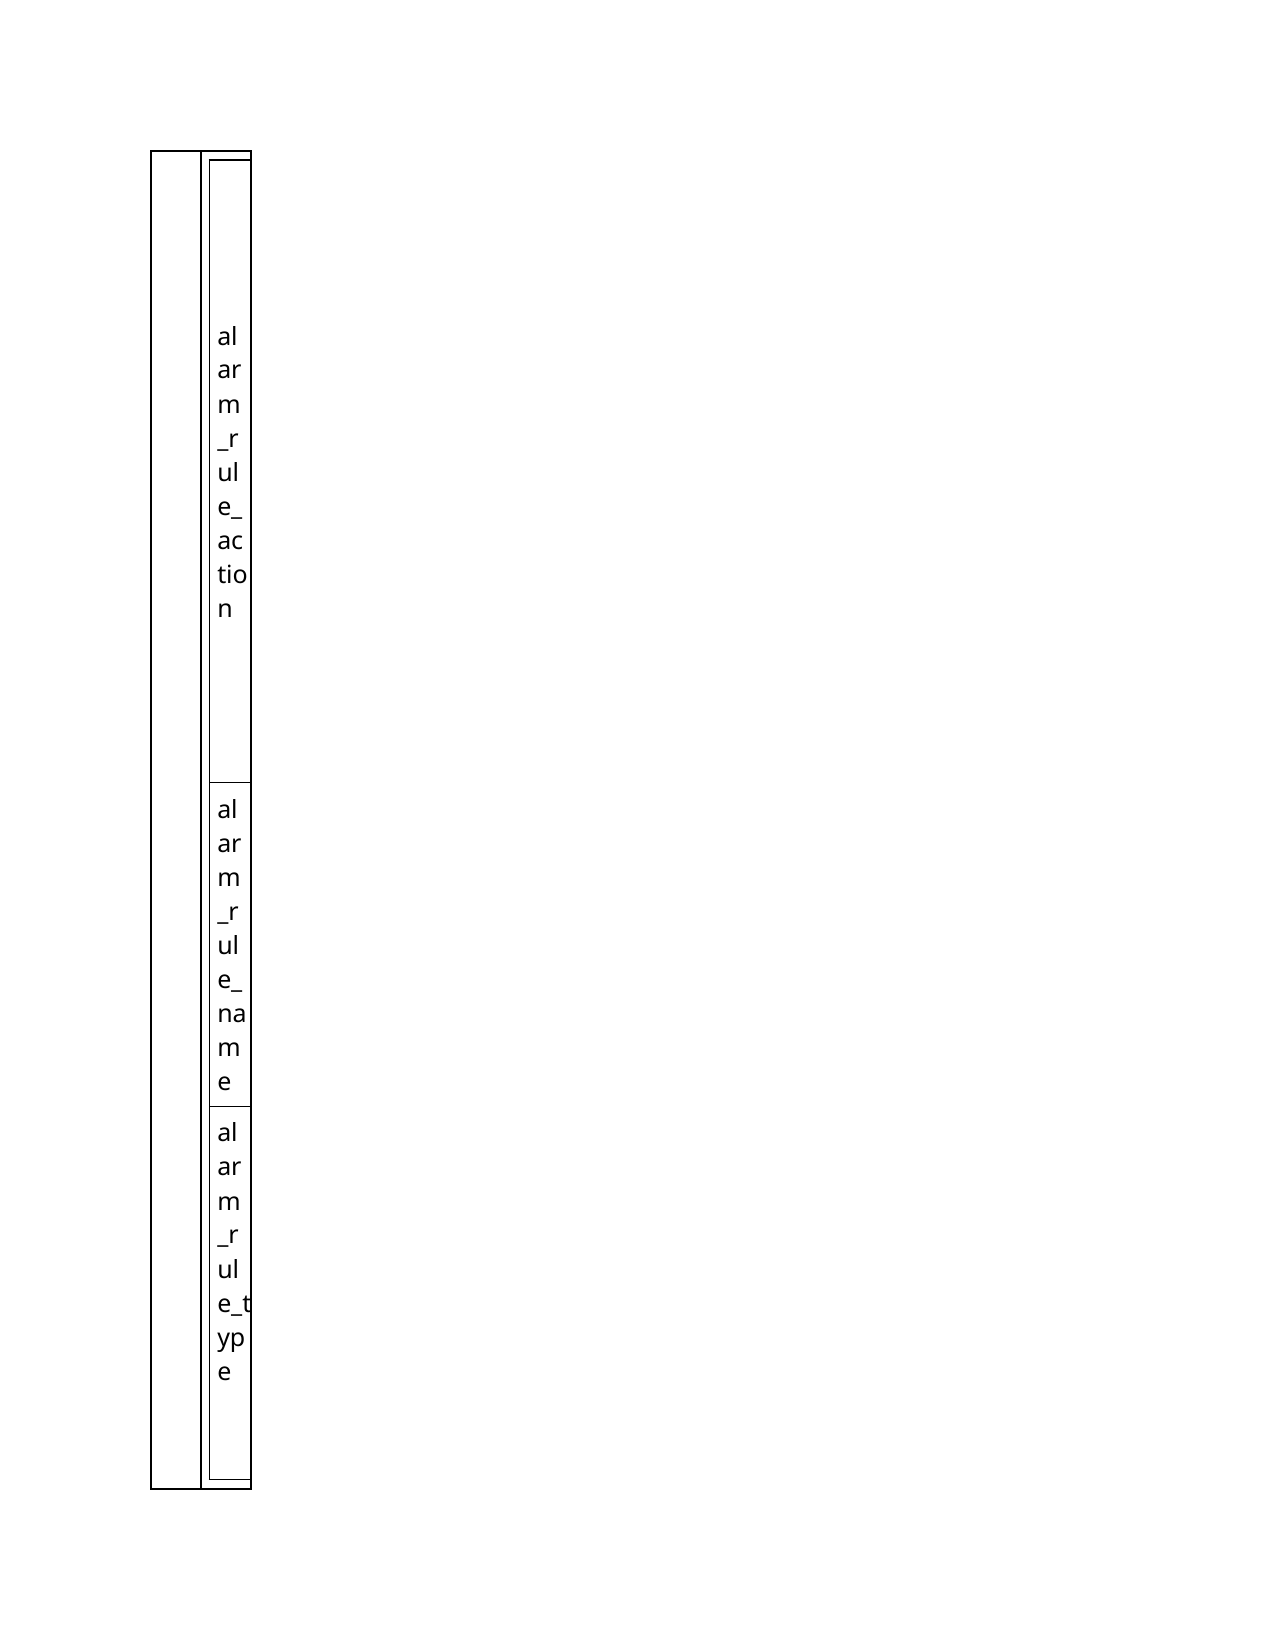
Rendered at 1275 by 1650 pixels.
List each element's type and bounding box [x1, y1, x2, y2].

table_cell [202, 152, 250, 1488]
table_cell [152, 152, 200, 1488]
